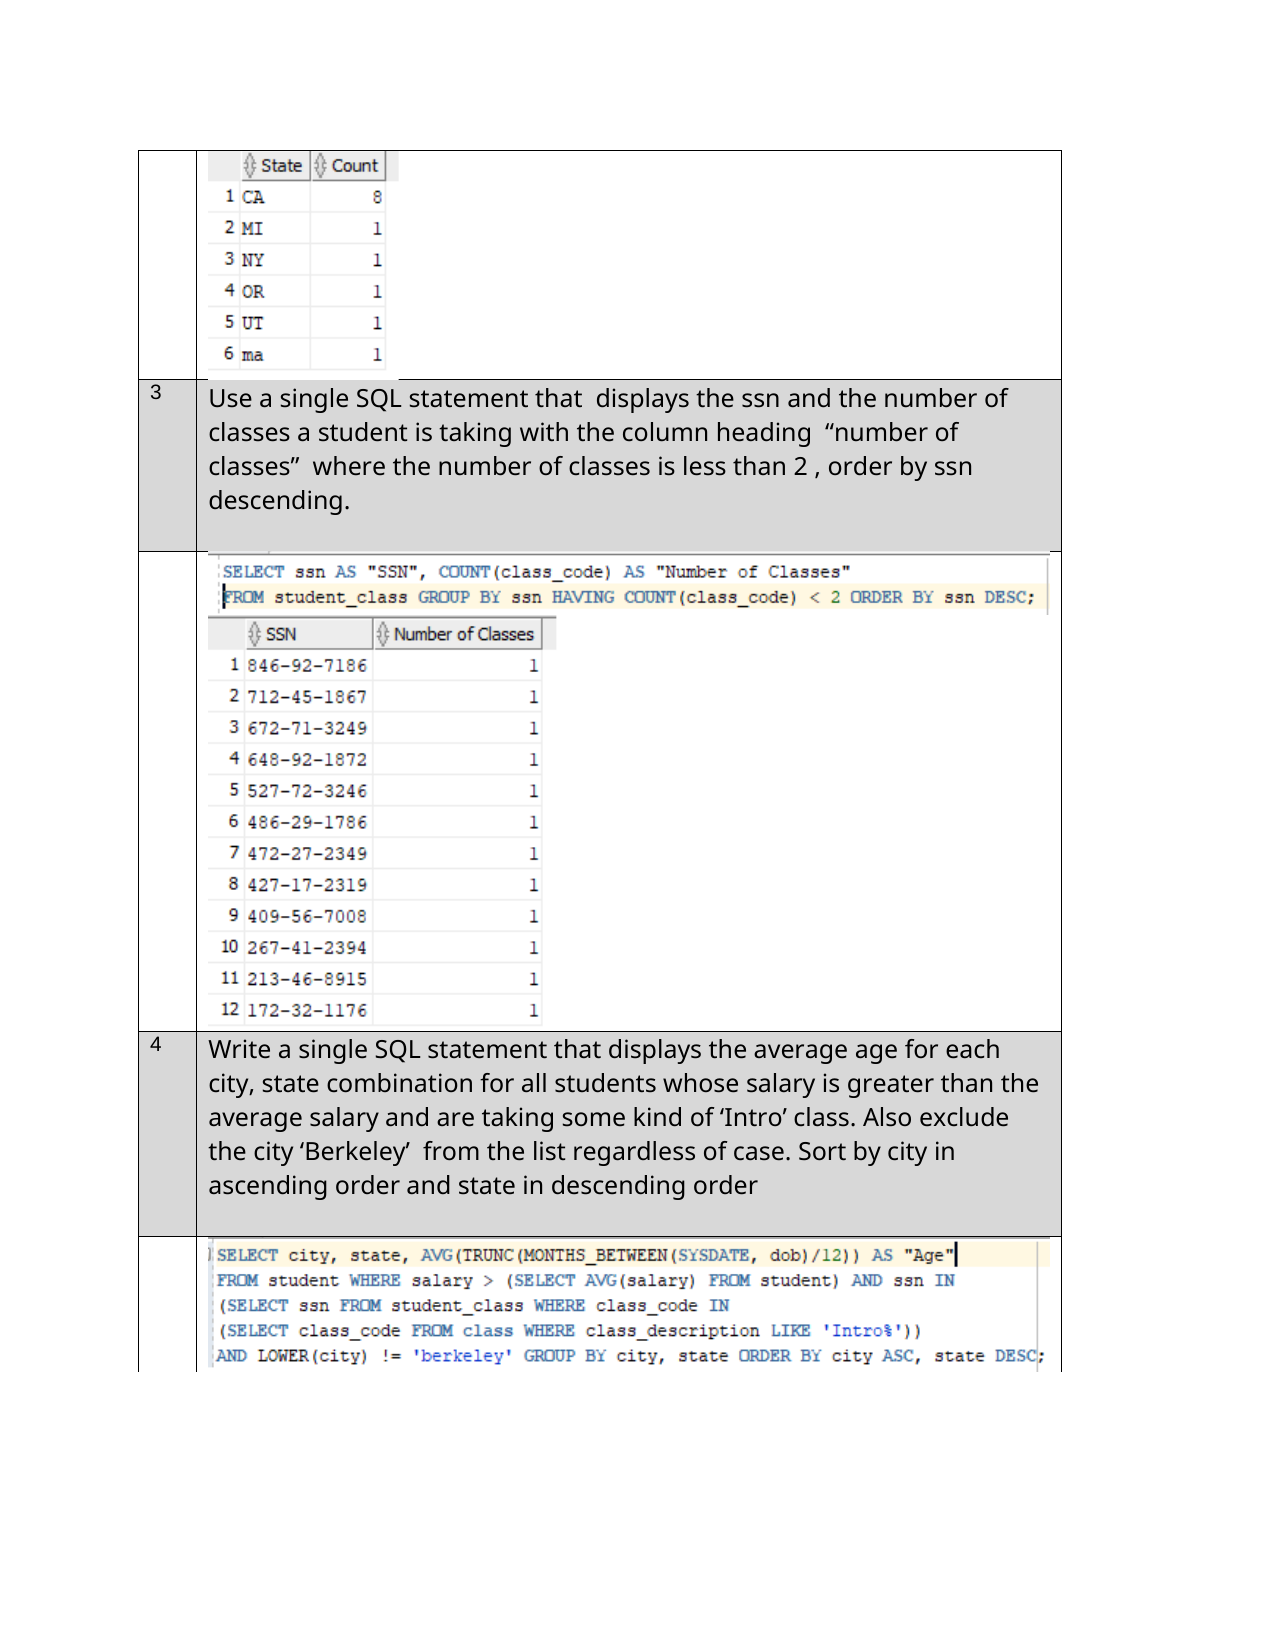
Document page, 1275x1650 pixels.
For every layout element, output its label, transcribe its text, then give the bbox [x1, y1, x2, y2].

table_cell [139, 552, 196, 1031]
picture [208, 151, 399, 380]
picture [208, 1237, 1050, 1372]
table_cell 4 [139, 1032, 196, 1236]
table_cell [197, 1237, 208, 1372]
picture [208, 551, 1050, 1031]
table_cell [197, 552, 208, 1031]
table_cell Write a single SQL statement that displays the average age for each city, state combination for all students whose salary is greater than the average salary and are taking some kind of ‘Intro’ class. Also exclude the city ‘Berkeley’ from the list regardless of case. Sort by city in ascending order and state in descending order [197, 1032, 1061, 1236]
table_cell [1050, 1237, 1061, 1372]
table_cell [139, 151, 196, 379]
table_cell [557, 552, 1061, 1031]
table_cell [139, 1237, 196, 1372]
table_cell [399, 151, 1061, 379]
table_cell 3 [139, 380, 196, 551]
table_cell [197, 151, 208, 379]
table_cell Use a single SQL statement that displays the ssn and the number of classes a student is taking with the column heading “number of classes” where the number of classes is less than 2 , order by ssn descending. [197, 380, 1061, 551]
